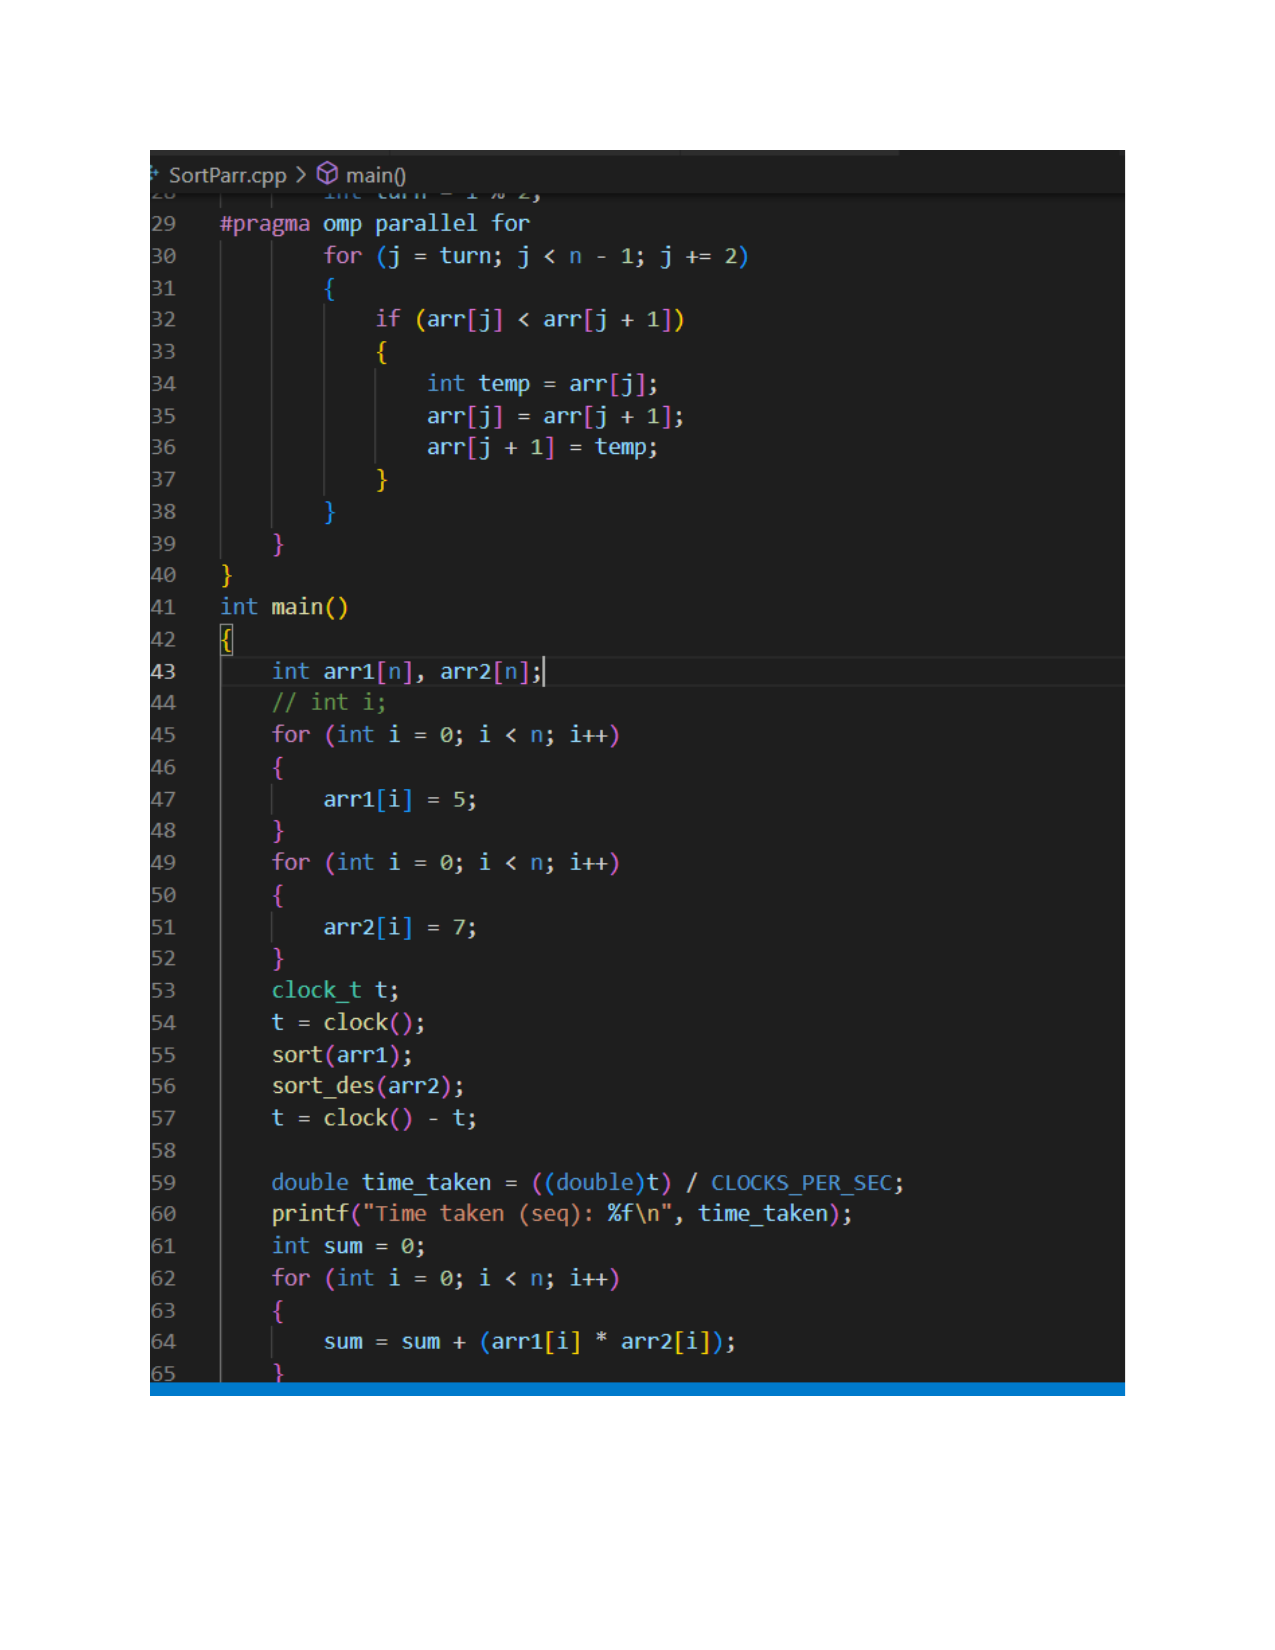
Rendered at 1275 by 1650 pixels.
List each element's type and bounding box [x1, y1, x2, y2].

picture [150, 150, 1125, 1396]
